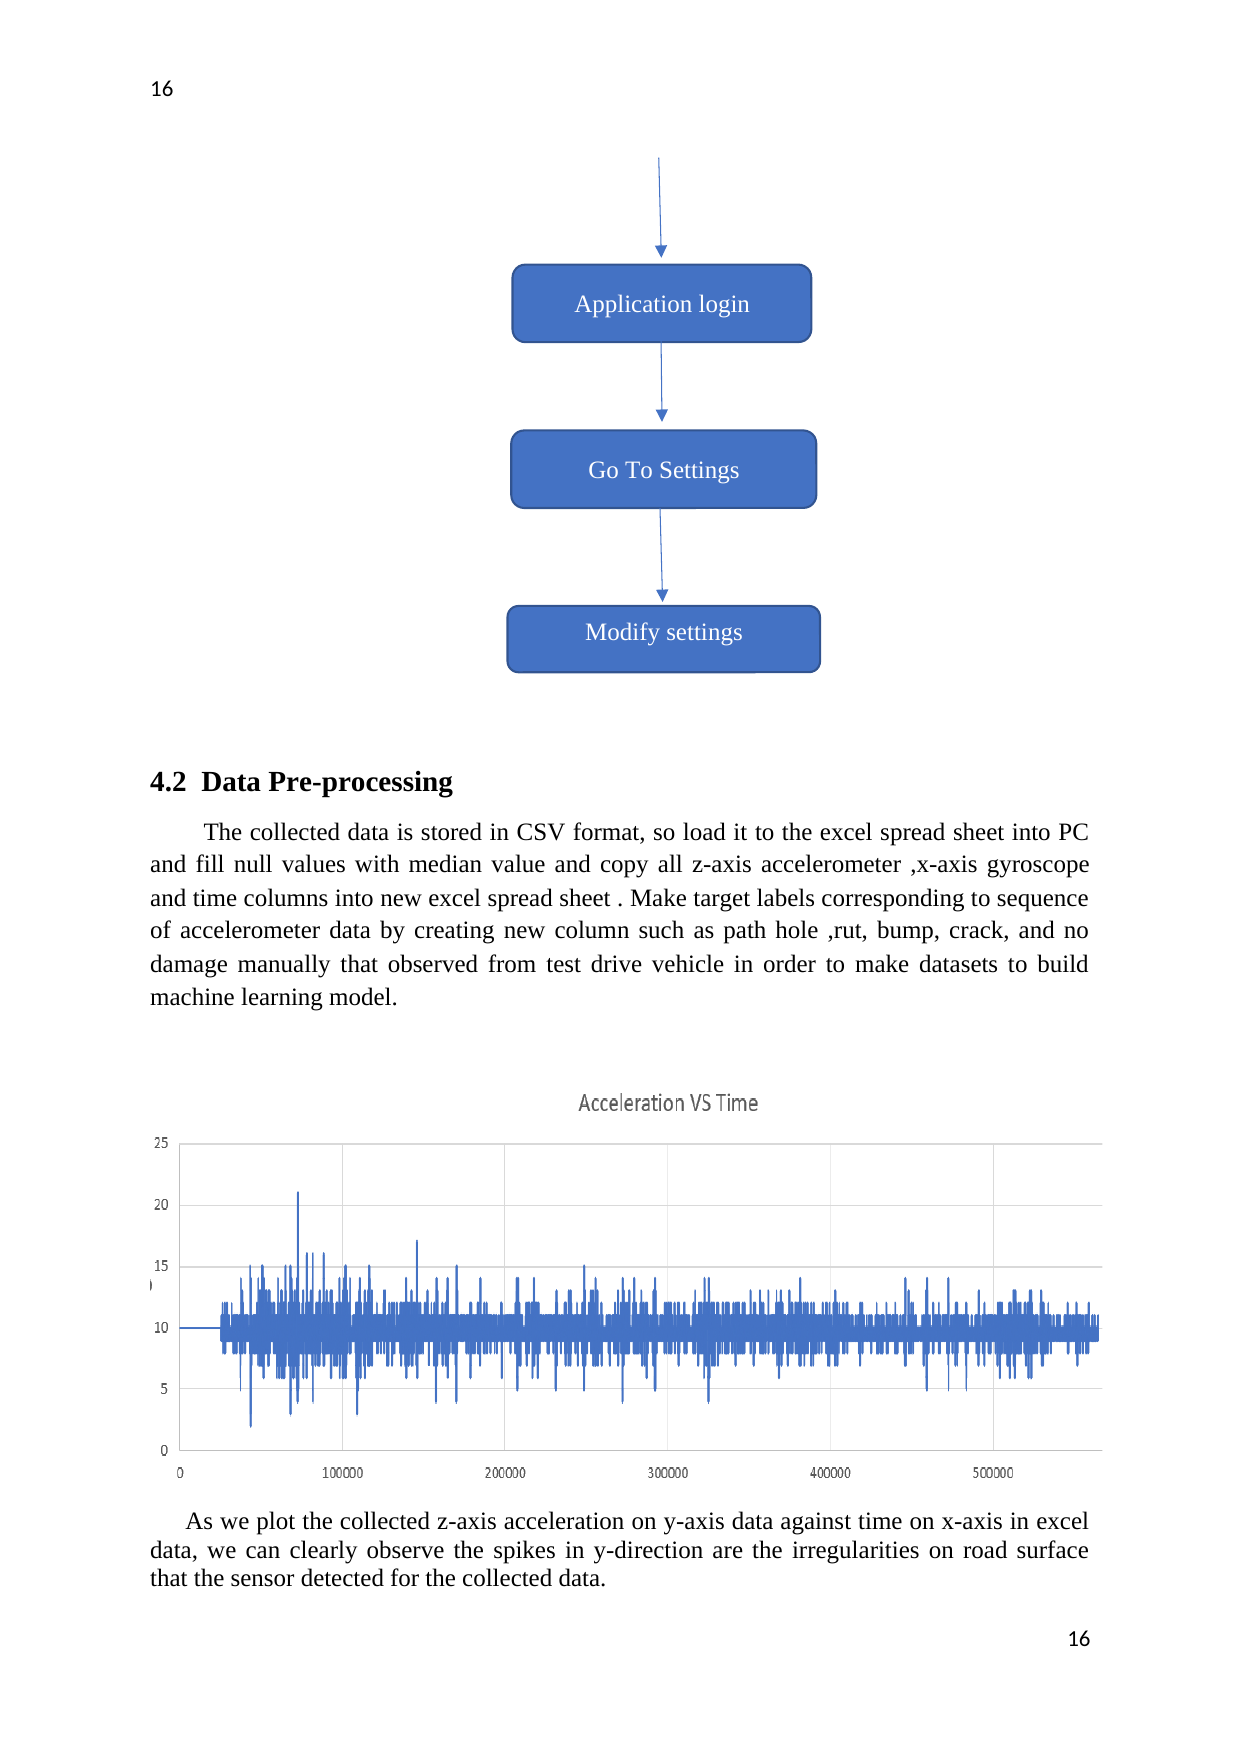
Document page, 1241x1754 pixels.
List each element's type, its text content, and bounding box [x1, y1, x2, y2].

text The collected data is stored in CSV format, so load it to the excel spread sheet into PC and fill null values with median value and copy all z-axis accelerometer ,x-axis gyroscope and time columns into new excel spread sheet . Make target labels corresponding to sequence of accelerometer data by creating new column such as path hole ,rut, bump, crack, and no damage manually that observed from test drive vehicle in order to make datasets to build machine learning model. [150, 817, 1090, 1010]
picture [150, 1081, 1103, 1488]
text As we plot the collected z-axis acceleration on y-axis data against time on x-axis in excel data, we can clearly observe the spikes in y-direction are the irregularities on road surface that the sensor detected for the collected data. [150, 1506, 1090, 1592]
text 4.2 Data Pre-processing [150, 764, 1090, 797]
